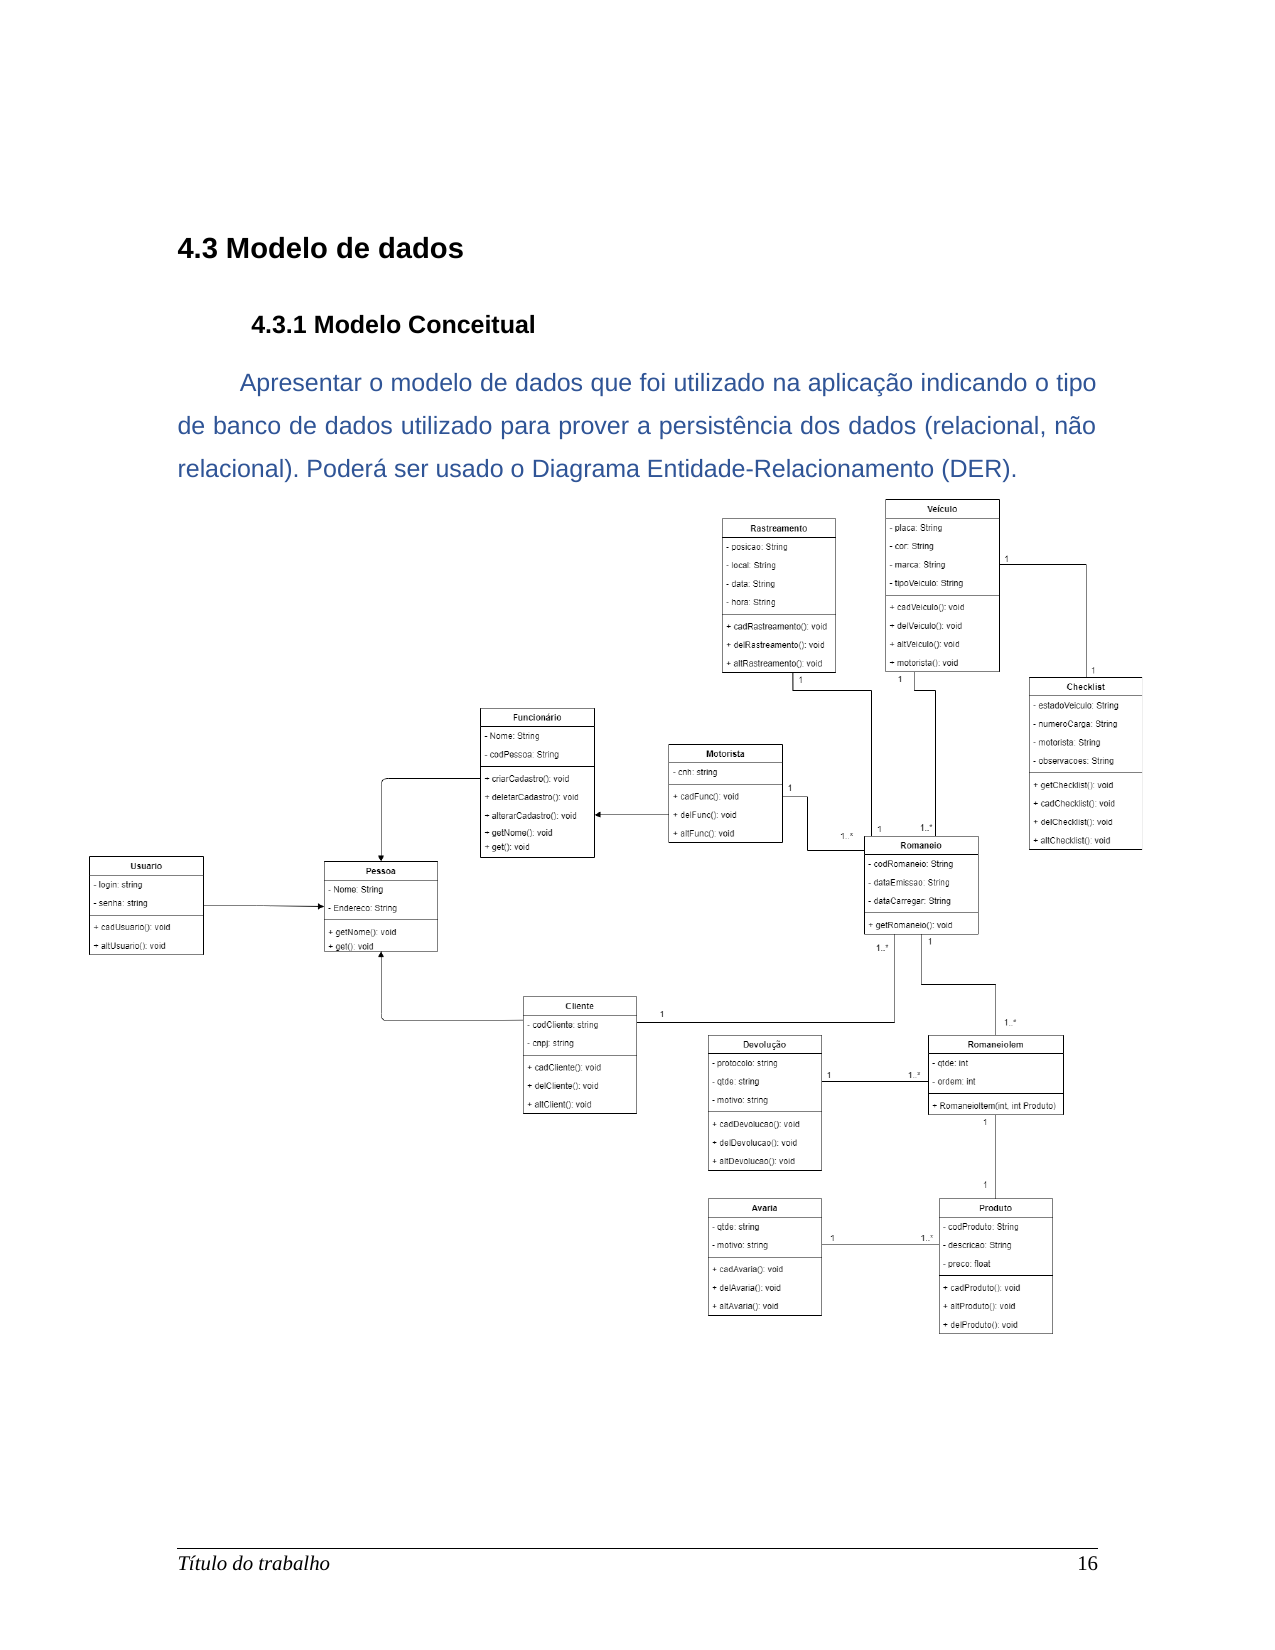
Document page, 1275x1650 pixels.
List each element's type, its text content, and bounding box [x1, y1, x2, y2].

picture [89, 499, 1143, 1336]
text Apresentar o modelo de dados que foi utilizado na aplicação indicando o tipo de banco de dados utilizado para prover a persistência dos dados (relacional, não relacional). Poderá ser usado o Diagrama Entidade-Relacionamento (DER). [177, 368, 1098, 483]
text 4.3.1 Modelo Conceitual [251, 311, 1098, 339]
title 4.3 Modelo de dados [177, 231, 1098, 265]
